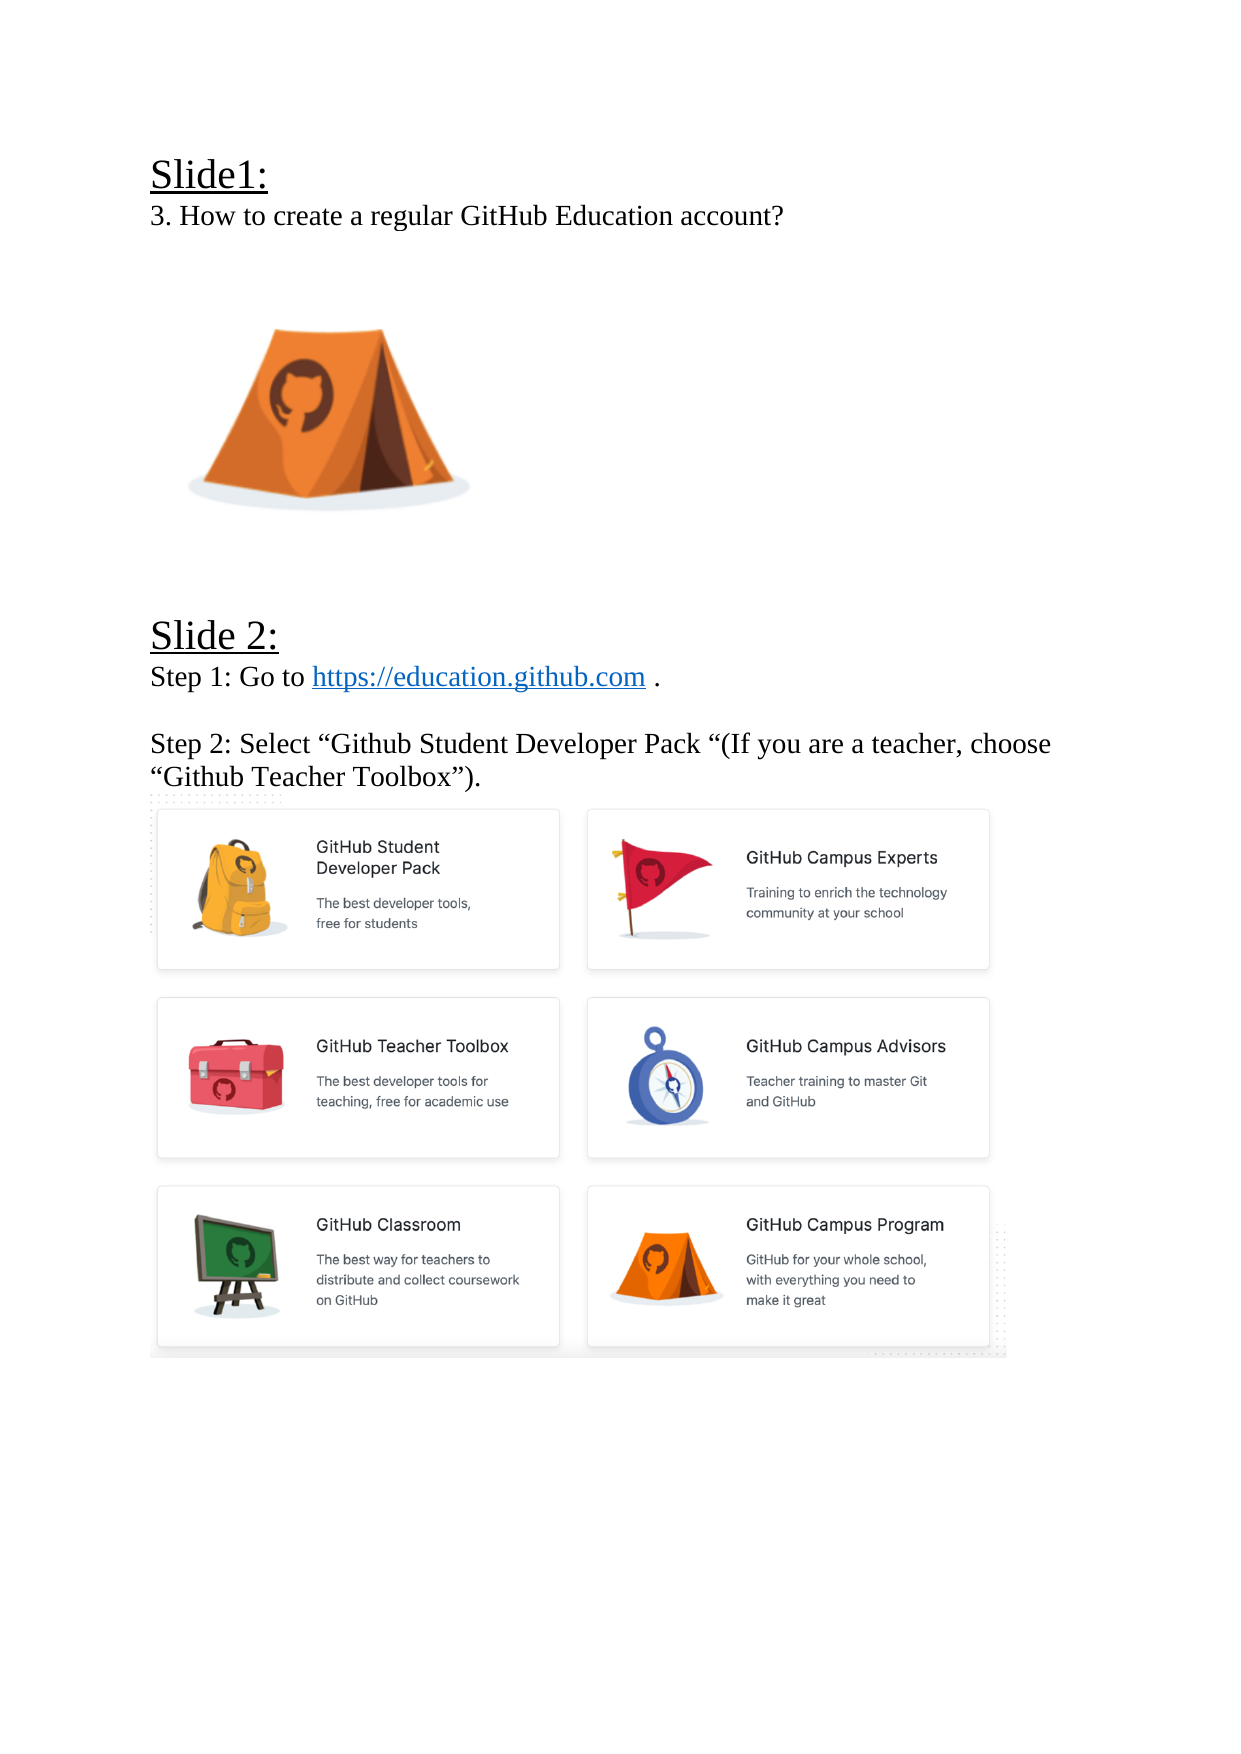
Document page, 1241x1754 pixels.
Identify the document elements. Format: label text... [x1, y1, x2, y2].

text Step 2: Select “Github Student Developer Pack “(If you are a teacher, choose “Github Teacher Toolbox”). [150, 726, 1090, 793]
picture [150, 231, 507, 578]
picture [150, 792, 1007, 1358]
text Slide 2: [150, 611, 1090, 659]
text Step 1: Go to https://education.github.com . [150, 659, 1090, 692]
text 3. How to create a regular GitHub Education account? [150, 198, 1090, 231]
text Slide1: [150, 150, 1090, 198]
